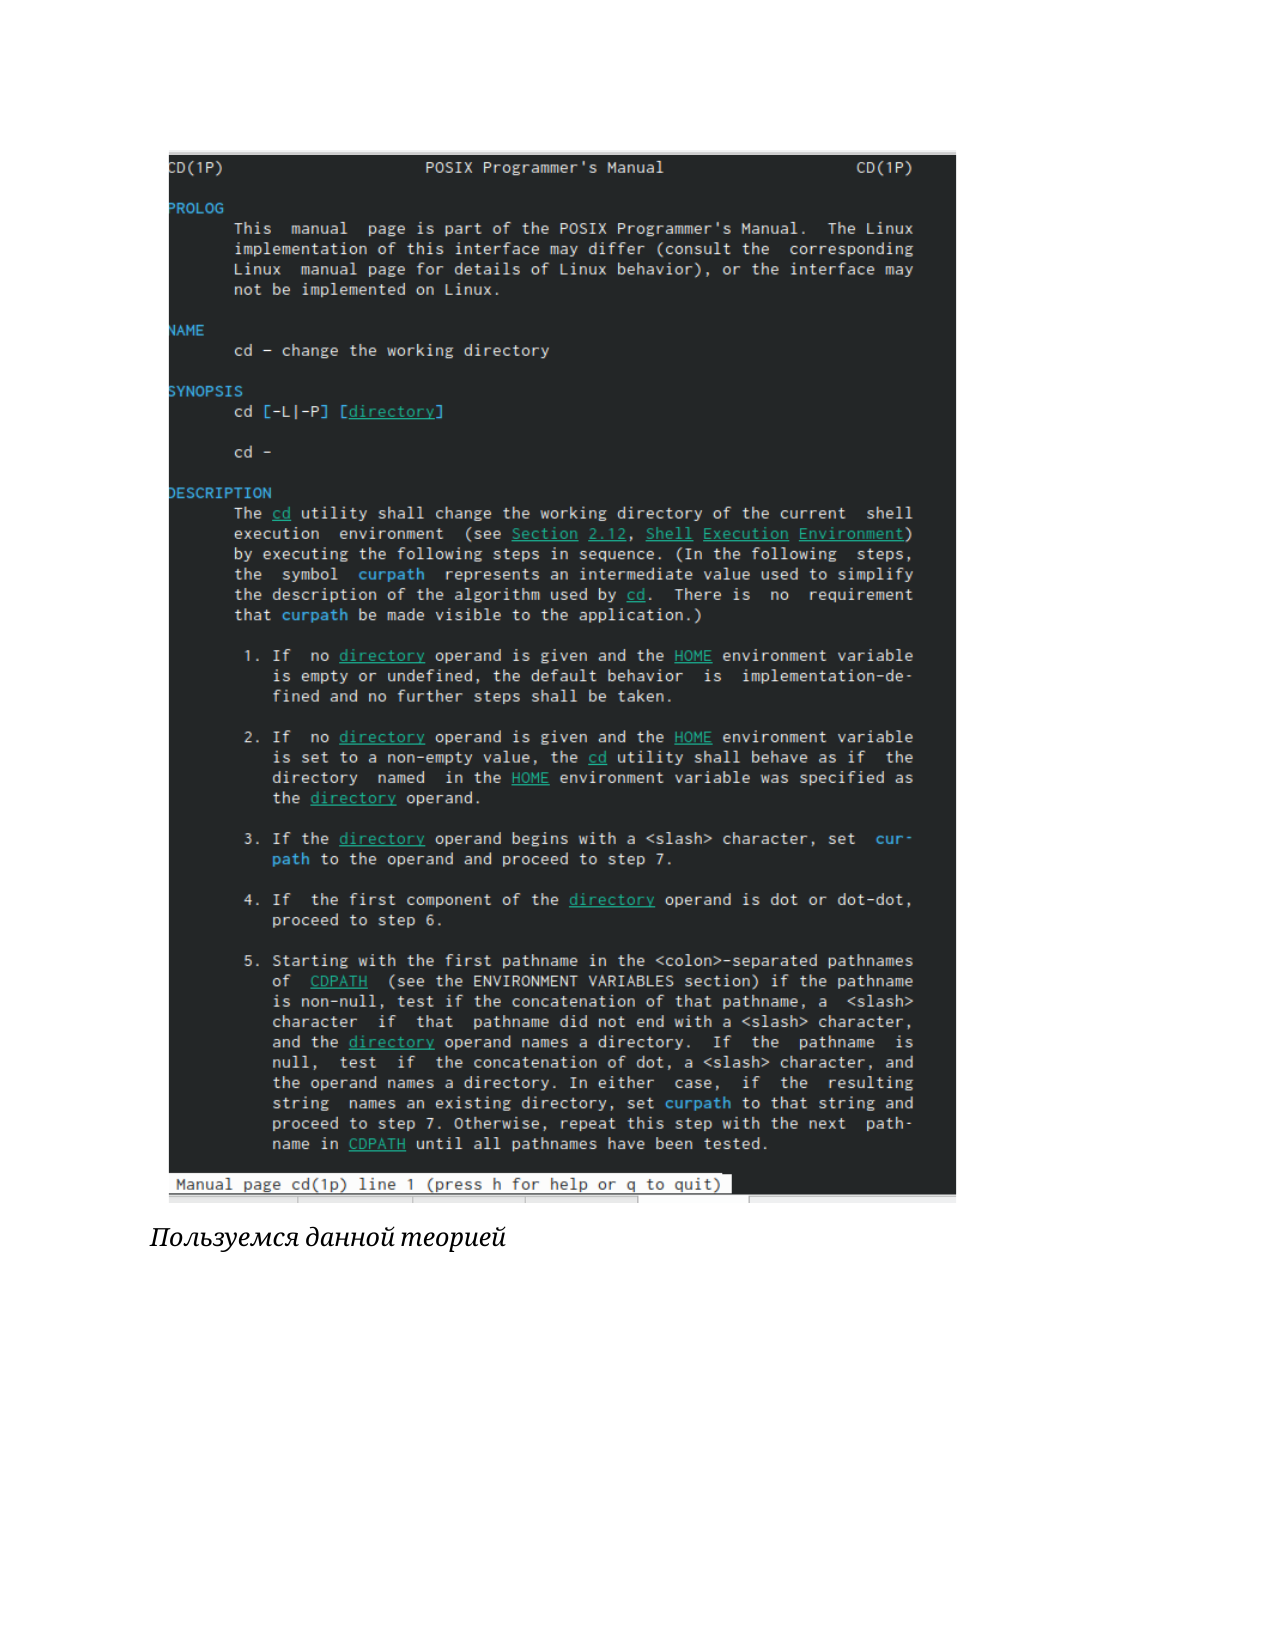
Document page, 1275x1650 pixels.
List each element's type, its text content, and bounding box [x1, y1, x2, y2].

text Пользуемся данной теорией [150, 1224, 1125, 1252]
picture [168, 150, 957, 1203]
